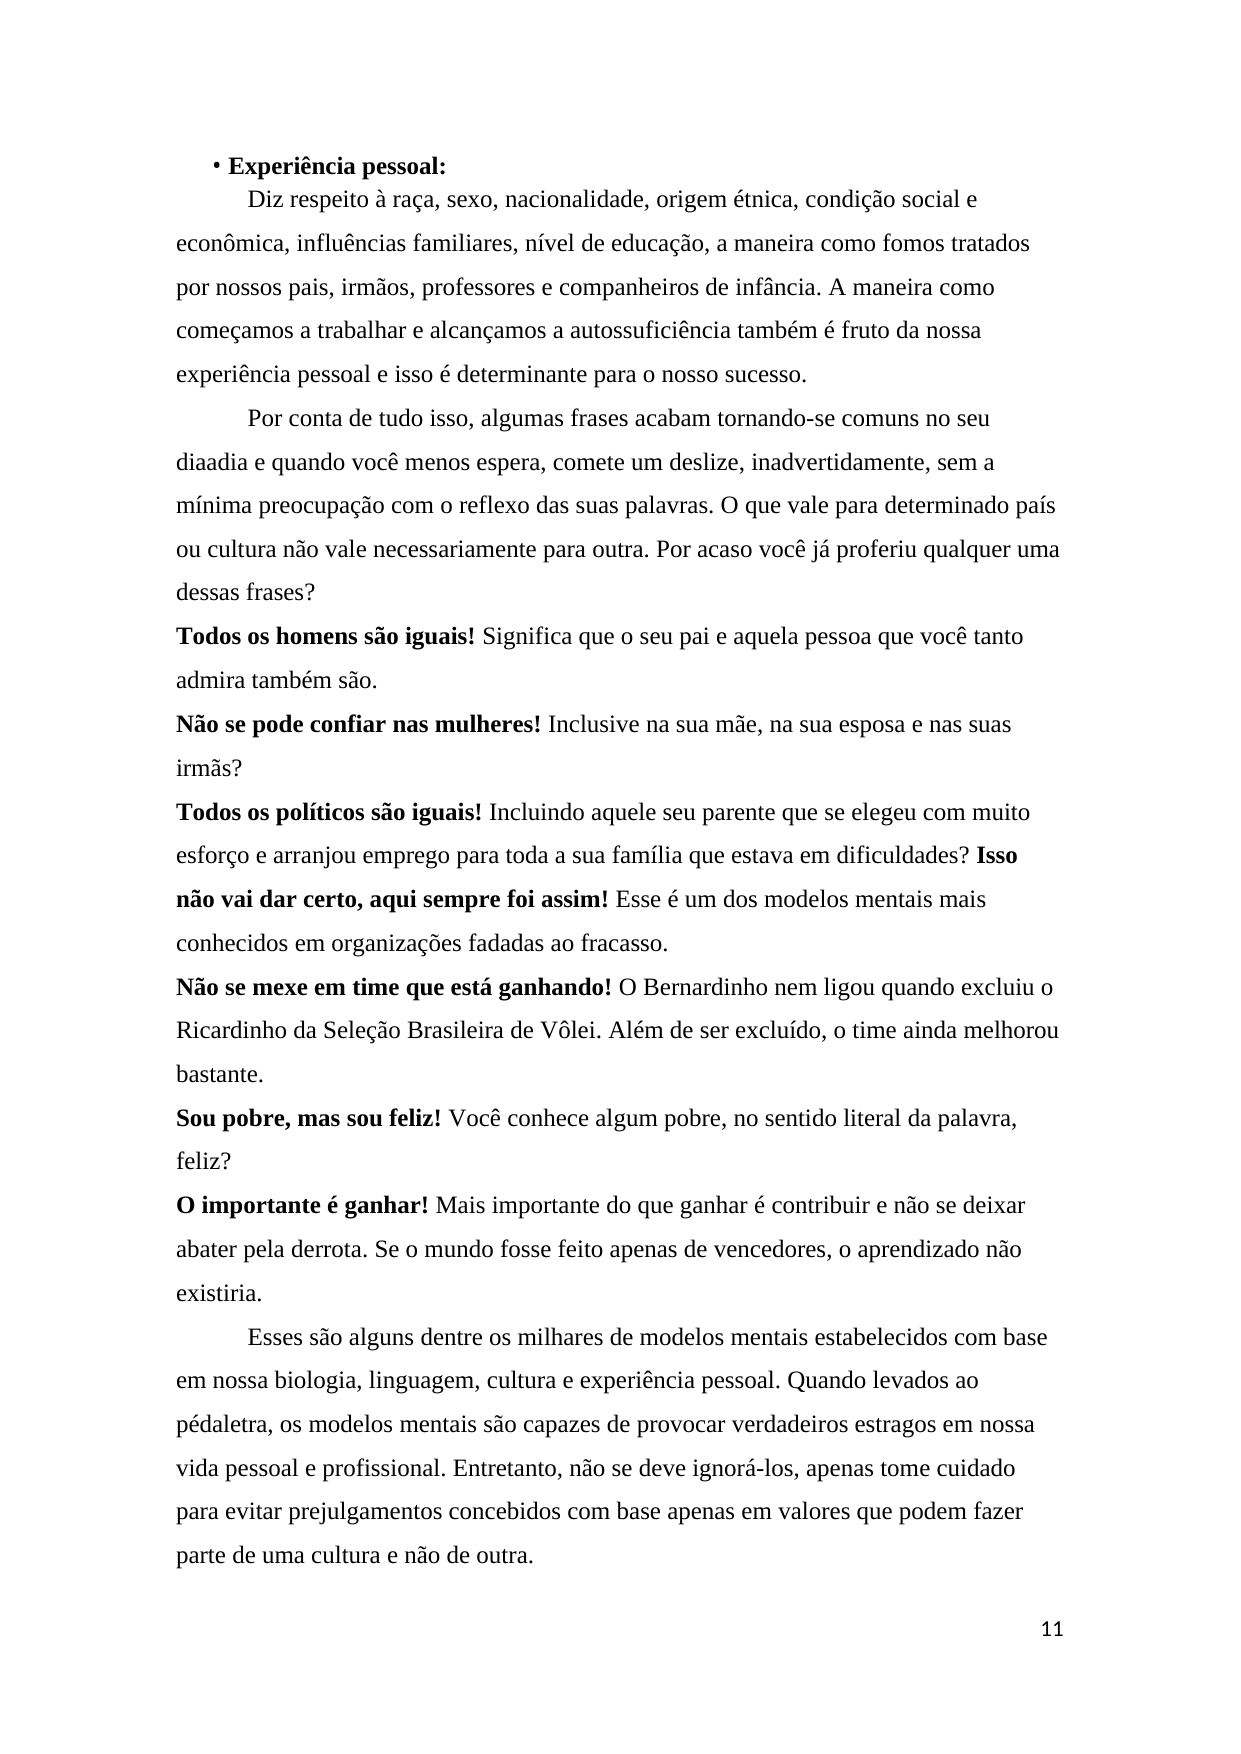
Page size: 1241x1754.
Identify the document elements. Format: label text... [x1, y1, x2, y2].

text Diz respeito à raça, sexo, nacionalidade, origem étnica, condição social e econômica, influências familiares, nível de educação, a maneira como fomos tratados por nossos pais, irmãos, professores e companheiros de infância. A maneira como começamos a trabalhar e alcançamos a autossuficiência também é fruto da nossa experiência pessoal e isso é determinante para o nosso sucesso. [176, 184, 1062, 388]
text Não se mexe em time que está ganhando! O Bernardinho nem ligou quando excluiu o Ricardinho da Seleção Brasileira de Vôlei. Além de ser excluído, o time ainda melhorou bastante. [176, 972, 1062, 1088]
text Não se pode confiar nas mulheres! Inclusive na sua mãe, na sua esposa e nas suas irmãs? [176, 709, 1062, 781]
subtitle • Experiência pessoal: [212, 148, 1069, 182]
text Sou pobre, mas sou feliz! Você conhece algum pobre, no sentido literal da palavra, feliz? [176, 1103, 1062, 1175]
text Esses são alguns dentre os milhares de modelos mentais estabelecidos com base em nossa biologia, linguagem, cultura e experiência pessoal. Quando levados ao pédaletra, os modelos mentais são capazes de provocar verdadeiros estragos em nossa vida pessoal e profissional. Entretanto, não se deve ignorá-los, apenas tome cuidado para evitar prejulgamentos concebidos com base apenas em valores que podem fazer parte de uma cultura e não de outra. [176, 1322, 1062, 1569]
text Todos os homens são iguais! Significa que o seu pai e aquela pessoa que você tanto admira também são. [176, 621, 1062, 694]
text Por conta de tudo isso, algumas frases acabam tornando-se comuns no seu diaadia e quando você menos espera, comete um deslize, inadvertidamente, sem a mínima preocupação com o reflexo das suas palavras. O que vale para determinado país ou cultura não vale necessariamente para outra. Por acaso você já proferiu qualquer uma dessas frases? [176, 403, 1062, 606]
text O importante é ganhar! Mais importante do que ganhar é contribuir e não se deixar abater pela derrota. Se o mundo fosse feito apenas de vencedores, o aprendizado não existiria. [176, 1190, 1062, 1306]
text Todos os políticos são iguais! Incluindo aquele seu parente que se elegeu com muito esforço e arranjou emprego para toda a sua família que estava em dificuldades? Isso não vai dar certo, aqui sempre foi assim! Esse é um dos modelos mentais mais conhecidos em organizações fadadas ao fracasso. [176, 797, 1062, 956]
